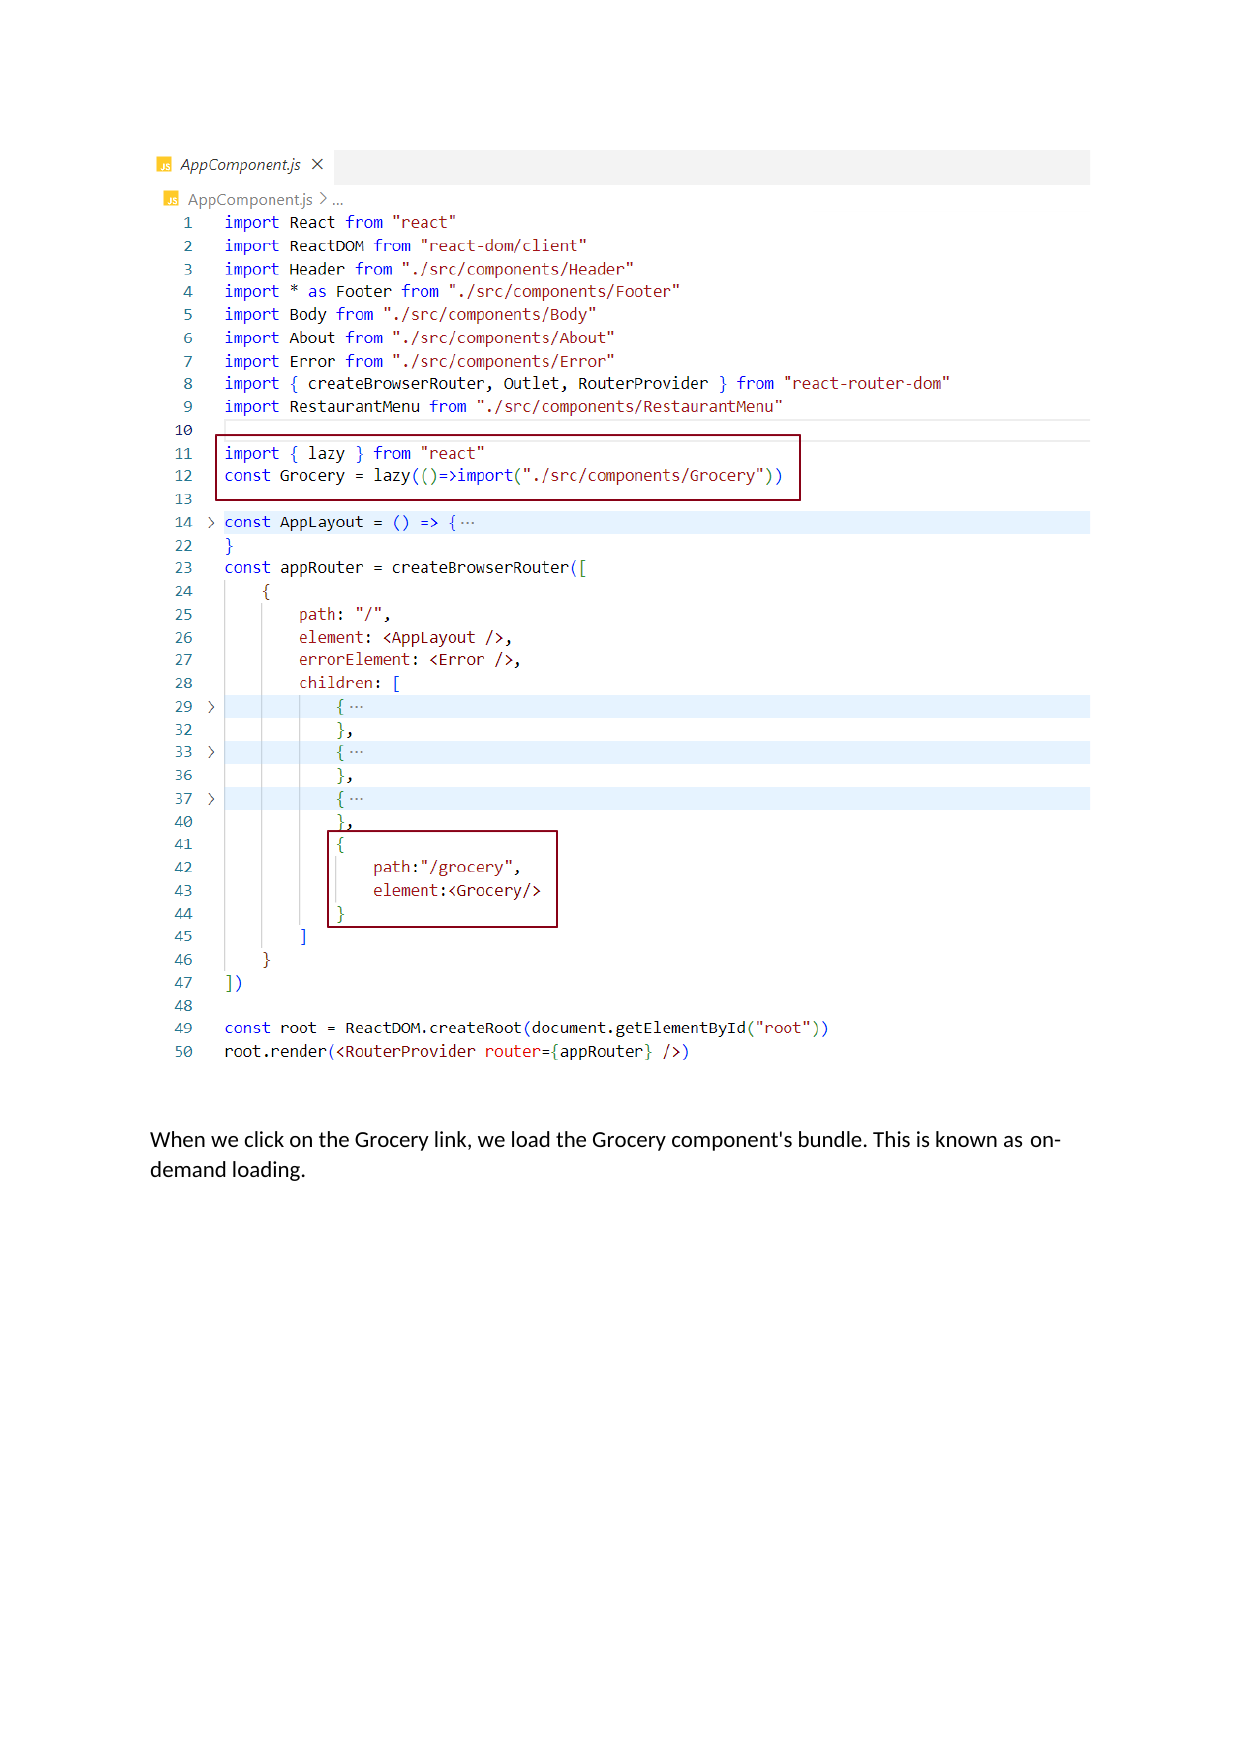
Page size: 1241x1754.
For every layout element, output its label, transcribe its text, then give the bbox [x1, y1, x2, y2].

picture [150, 150, 1091, 1060]
text When we click on the Grocery link, we load the Grocery component's bundle. This is known as on-demand loading. [150, 1125, 1090, 1183]
